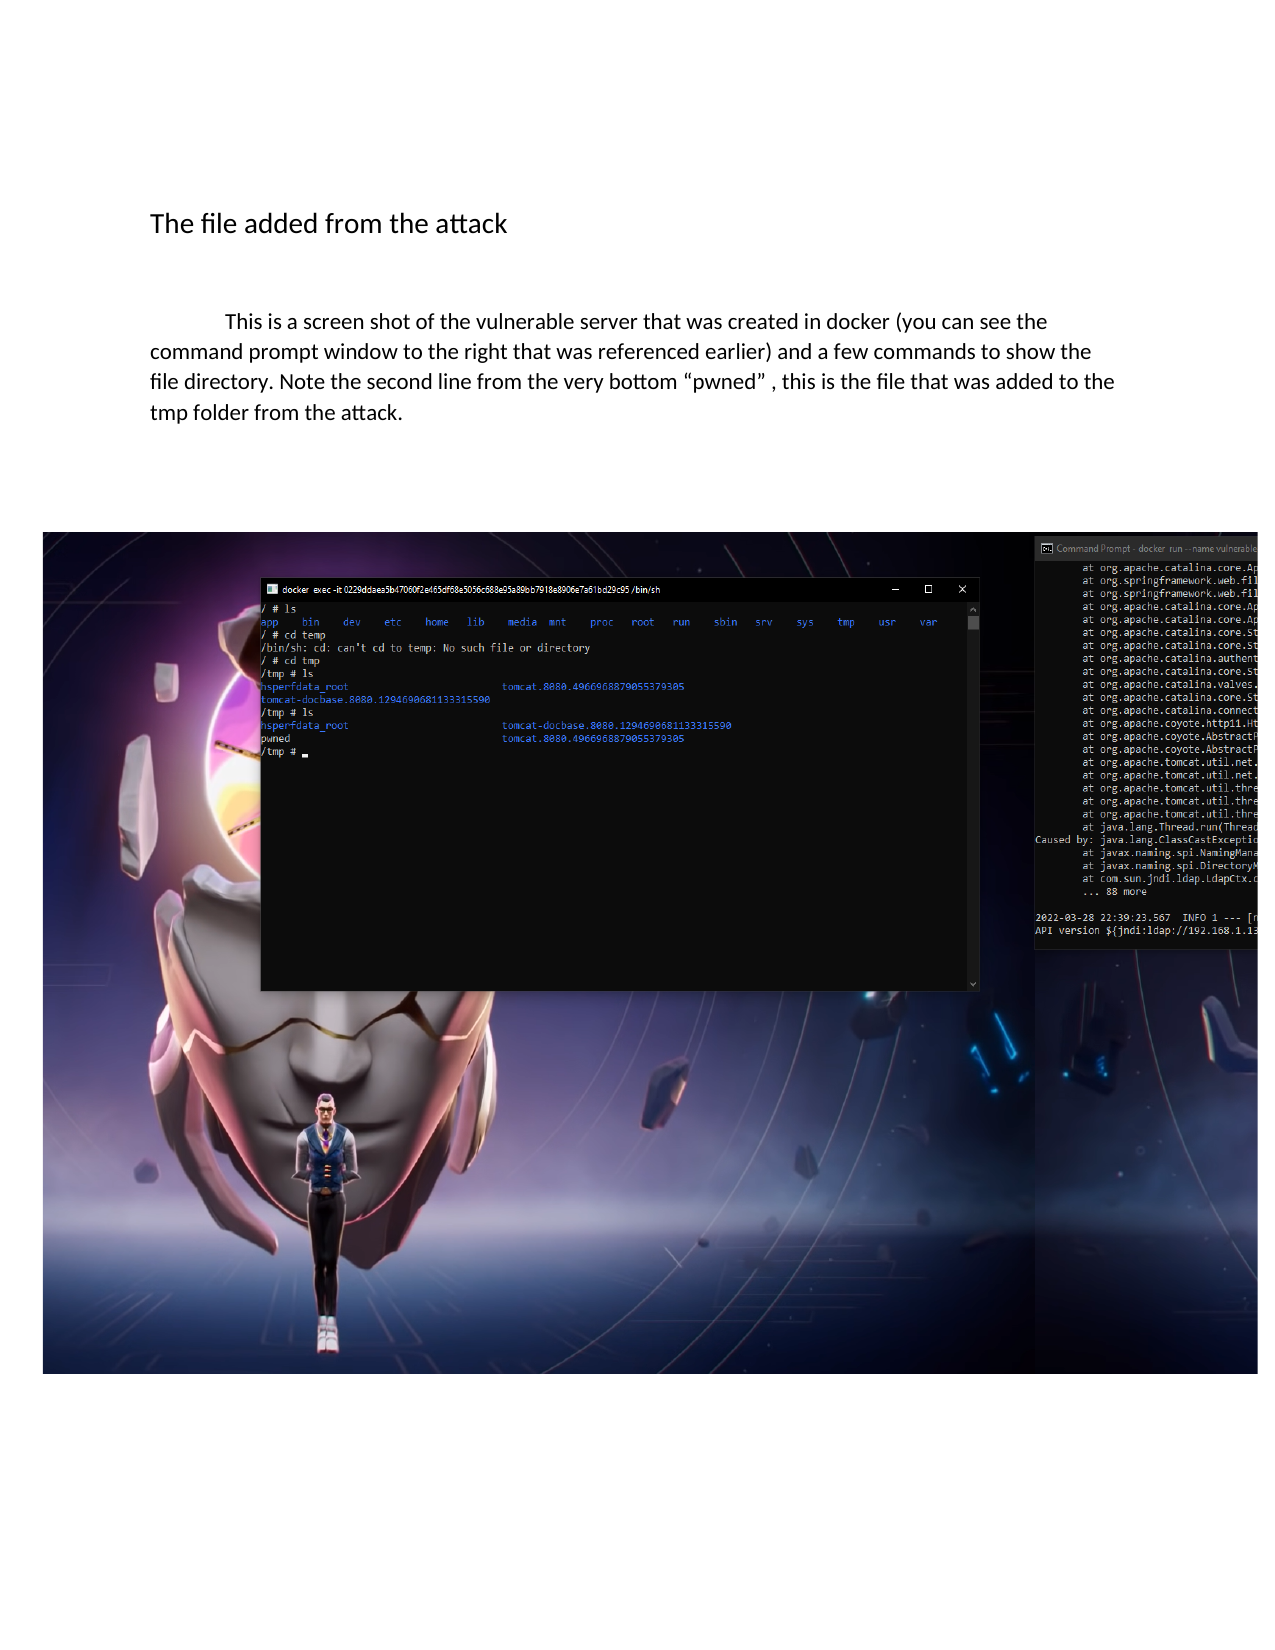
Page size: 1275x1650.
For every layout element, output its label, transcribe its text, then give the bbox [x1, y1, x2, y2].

text The file added from the attack [150, 205, 1125, 241]
picture [42, 532, 1258, 1374]
text This is a screen shot of the vulnerable server that was created in docker (you can see the command prompt window to the right that was referenced earlier) and a few commands to show the file directory. Note the second line from the very bottom “pwned” , this is the file that was added to the tmp folder from the attack. [150, 307, 1125, 426]
